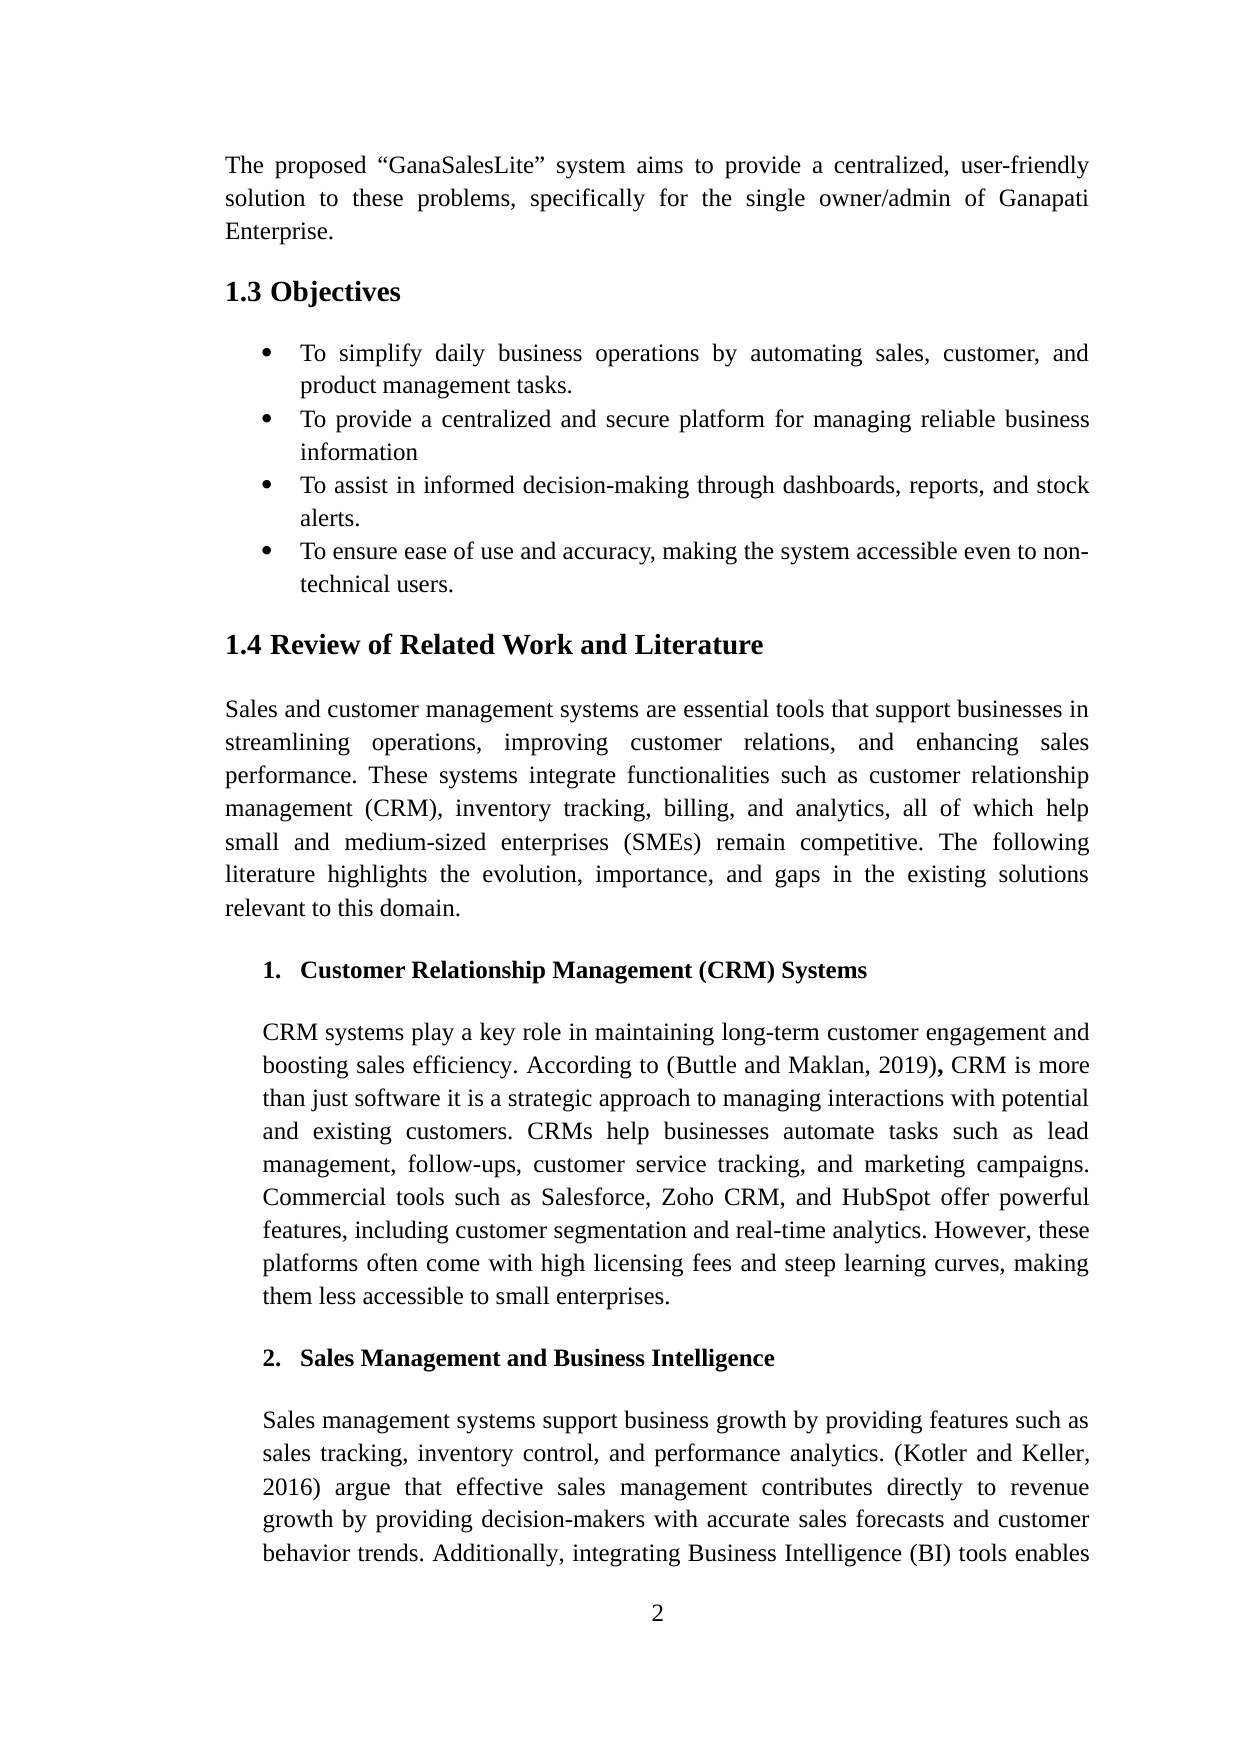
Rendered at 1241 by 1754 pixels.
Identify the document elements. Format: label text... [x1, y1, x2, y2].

text The proposed “GanaSalesLite” system aims to provide a centralized, user-friendly solution to these problems, specifically for the single owner/admin of Ganapati Enterprise. [225, 150, 1090, 245]
text CRM systems play a key role in maintaining long-term customer engagement and boosting sales efficiency. According to (Buttle and Maklan, 2019), CRM is more than just software it is a strategic approach to managing interactions with potential and existing customers. CRMs help businesses automate tasks such as lead management, follow-ups, customer service tracking, and marketing campaigns. Commercial tools such as Salesforce, Zoho CRM, and HubSpot offer powerful features, including customer segmentation and real-time analytics. However, these platforms often come with high licensing fees and steep learning curves, making them less accessible to small enterprises. [262, 1017, 1090, 1310]
list Customer Relationship Management (CRM) Systems [262, 955, 1090, 983]
subtitle Review of Related Work and Literature [225, 627, 1090, 660]
list To ensure ease of use and accuracy, making the system accessible even to non-technical users. [262, 536, 1090, 597]
list To provide a centralized and secure platform for managing reliable business information [262, 404, 1090, 465]
subtitle Objectives [225, 274, 1090, 308]
list Sales Management and Business Intelligence [262, 1343, 1090, 1372]
text Sales and customer management systems are essential tools that support businesses in streamlining operations, improving customer relations, and enhancing sales performance. These systems integrate functionalities such as customer relationship management (CRM), inventory tracking, billing, and analytics, all of which help small and medium-sized enterprises (SMEs) remain competitive. The following literature highlights the evolution, importance, and gaps in the existing solutions relevant to this domain. [225, 694, 1090, 921]
list To assist in informed decision-making through dashboards, reports, and stock alerts. [262, 470, 1090, 531]
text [262, 1406, 1090, 1566]
list To simplify daily business operations by automating sales, customer, and product management tasks. [262, 338, 1090, 399]
